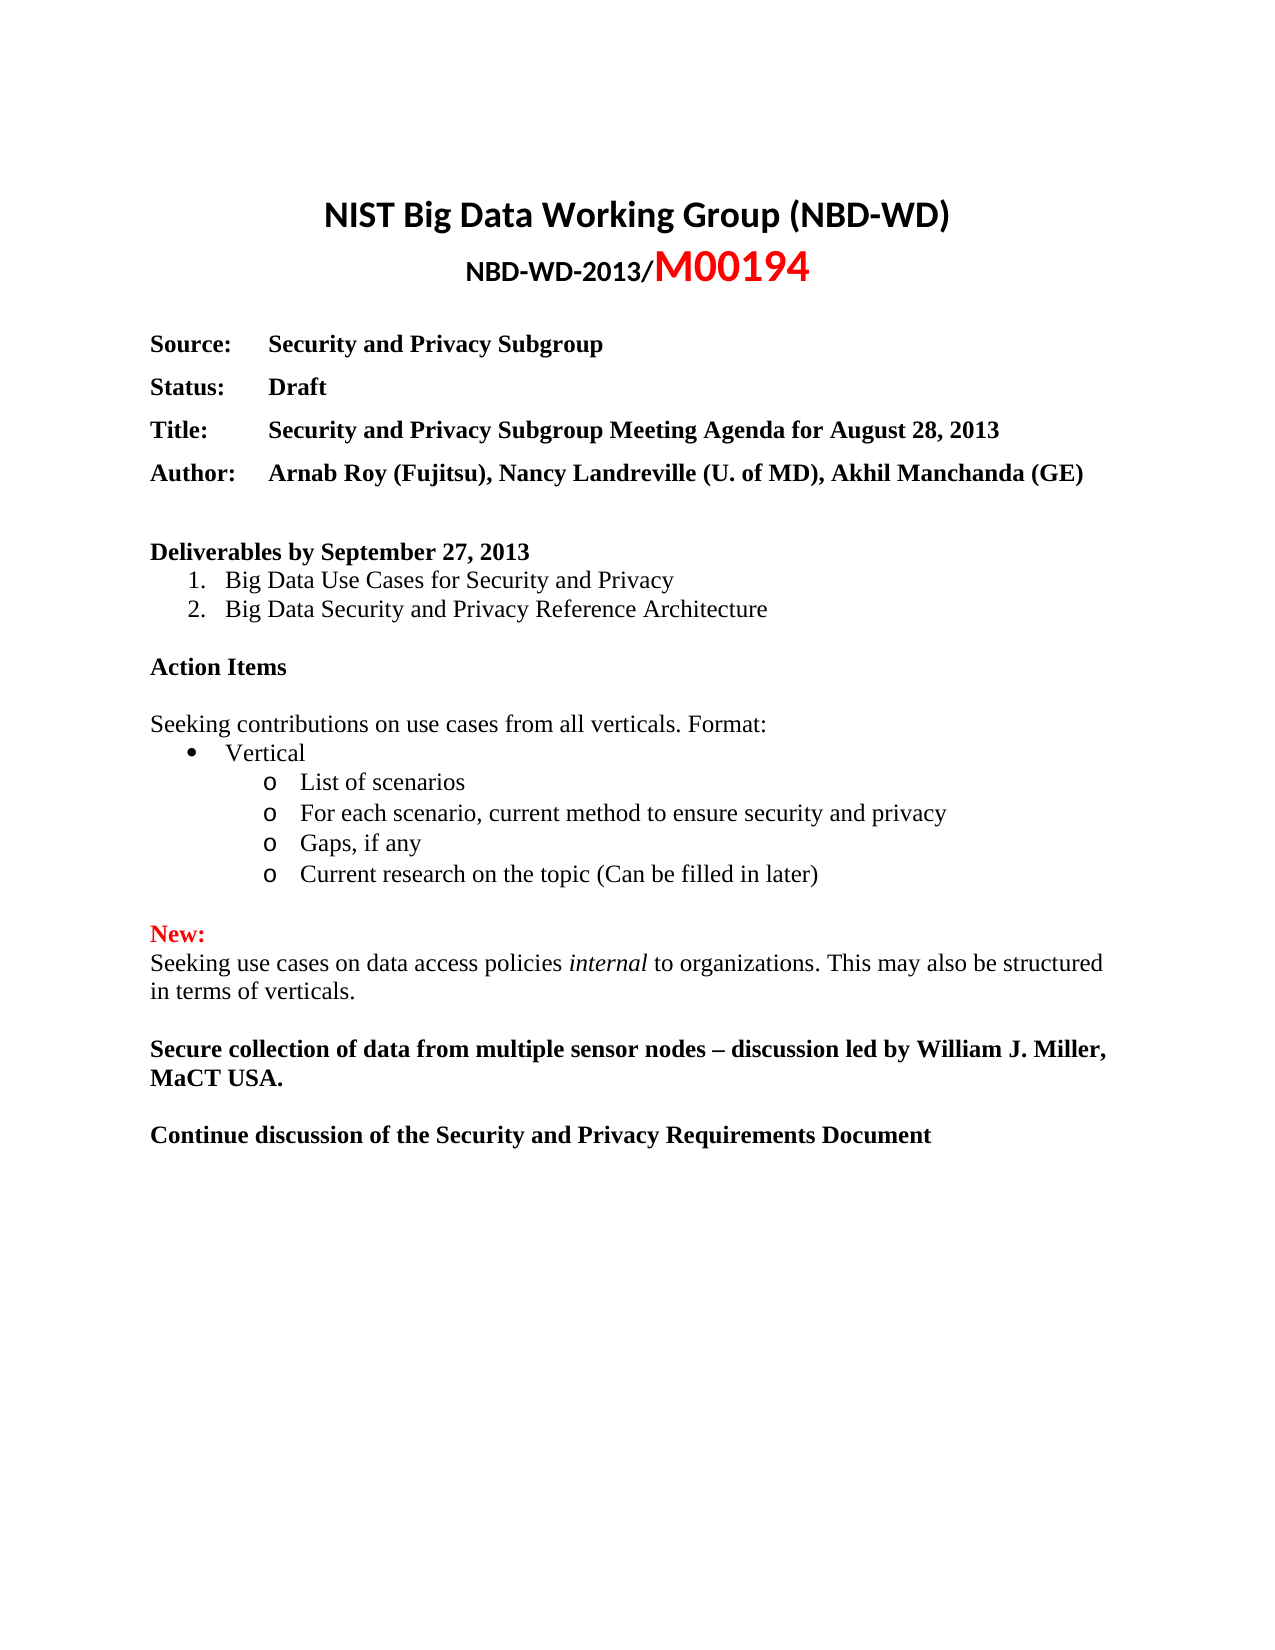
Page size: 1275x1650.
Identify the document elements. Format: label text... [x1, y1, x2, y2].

text Status: Draft [150, 372, 1125, 401]
text Source: Security and Privacy Subgroup [150, 329, 1125, 357]
list Big Data Security and Privacy Reference Architecture [187, 594, 1125, 623]
text Seeking use cases on data access policies internal to organizations. This may also be structured in terms of verticals. [150, 948, 1125, 1005]
list List of scenarios [262, 767, 1125, 798]
text Deliverables by September 27, 2013 [150, 537, 1125, 566]
text Action Items [150, 652, 1125, 681]
text New: [150, 919, 1125, 948]
text Continue discussion of the Security and Privacy Requirements Document [150, 1120, 1125, 1149]
text Seeking contributions on use cases from all verticals. Format: [150, 709, 1125, 738]
text Author: Arnab Roy (Fujitsu), Nancy Landreville (U. of MD), Akhil Manchanda (GE) [150, 458, 1125, 487]
text Secure collection of data from multiple sensor nodes – discussion led by William J. Miller, MaCT USA. [150, 1034, 1125, 1091]
text NBD-WD-2013/M00194 [150, 237, 1125, 293]
list Current research on the topic (Can be filled in later) [262, 859, 1125, 890]
text Title: Security and Privacy Subgroup Meeting Agenda for August 28, 2013 [150, 415, 1125, 444]
list For each scenario, current method to ensure security and privacy [262, 798, 1125, 828]
list Vertical [187, 738, 1125, 767]
list Big Data Use Cases for Security and Privacy [187, 566, 1125, 594]
list Gaps, if any [262, 828, 1125, 859]
text NIST Big Data Working Group (NBD-WD) [150, 191, 1125, 237]
